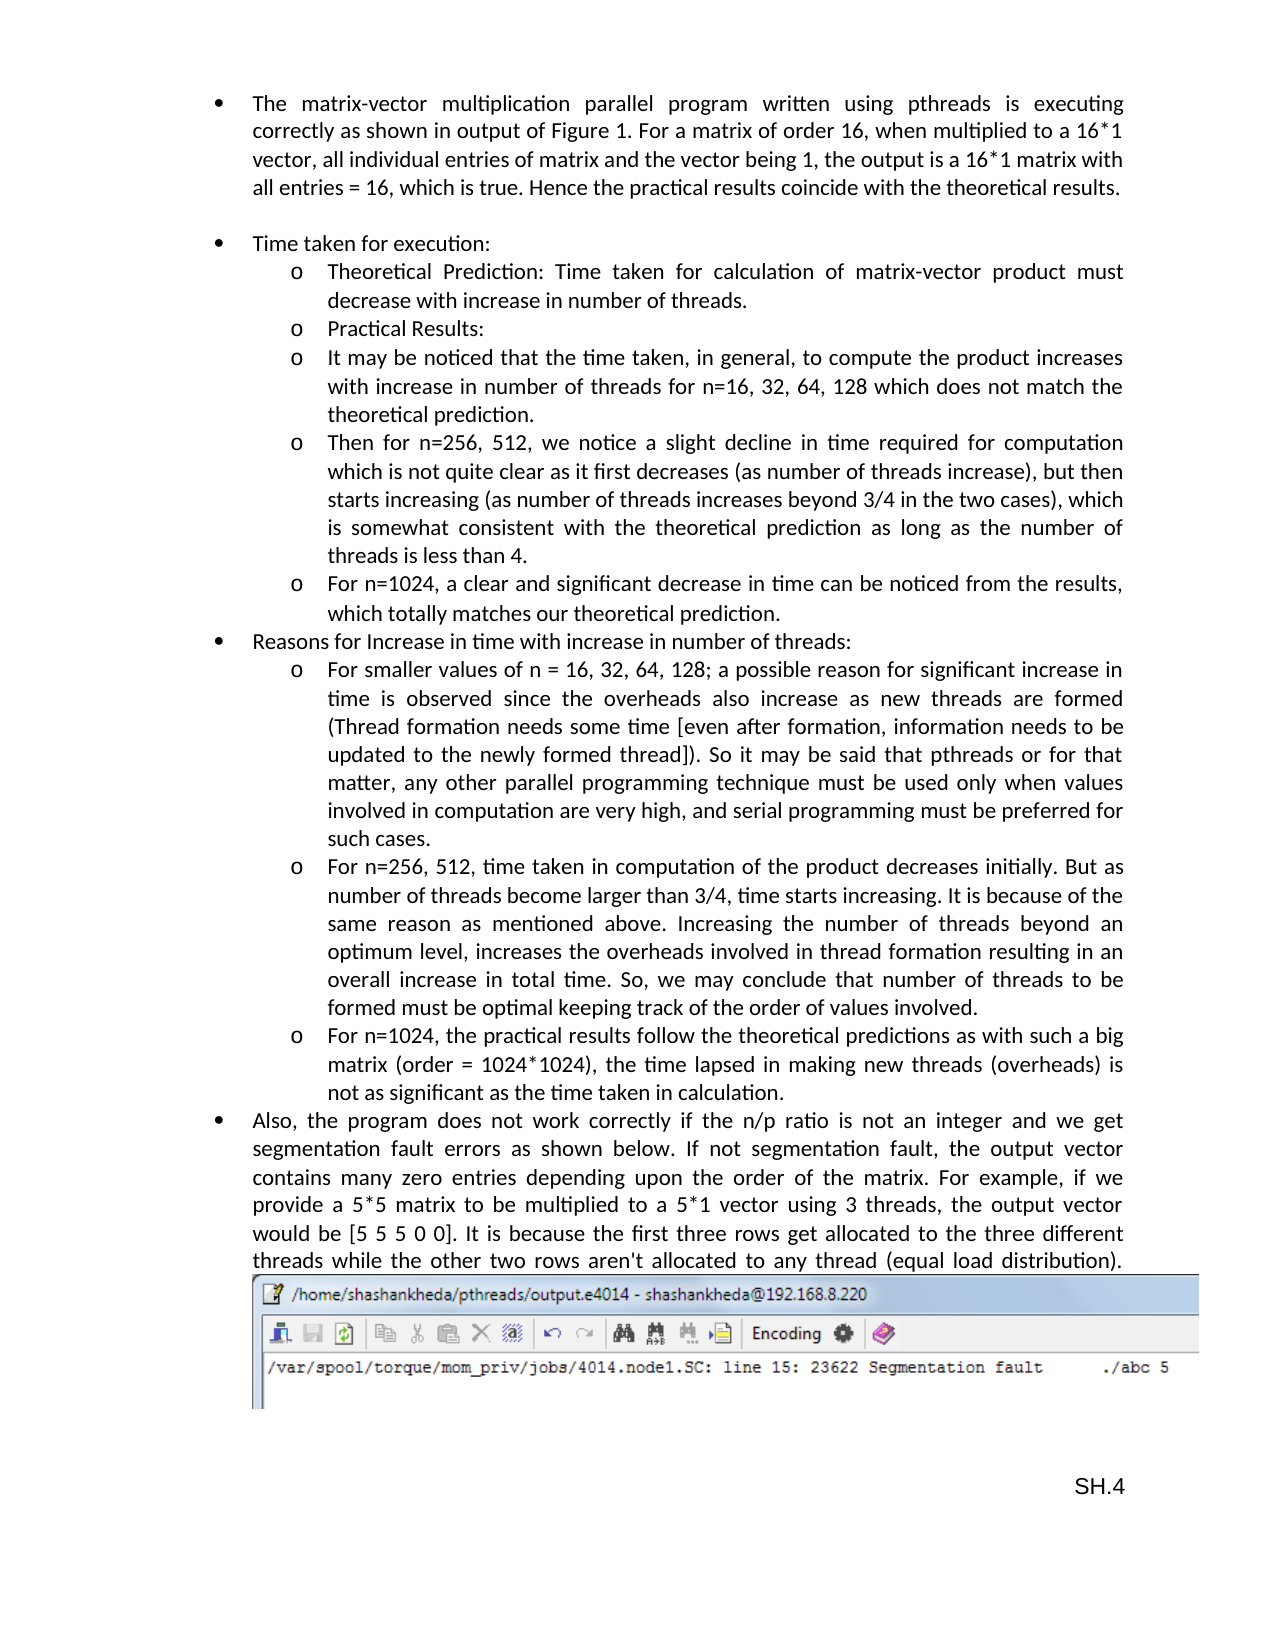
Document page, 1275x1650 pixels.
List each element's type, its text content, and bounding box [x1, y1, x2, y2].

picture [252, 1274, 1199, 1409]
list For n=1024, a clear and significant decrease in time can be noticed from the results, which totally matches our theoretical prediction. [290, 569, 1125, 627]
list Reasons for Increase in time with increase in number of threads: [215, 627, 1125, 655]
list Theoretical Prediction: Time taken for calculation of matrix-vector product must decrease with increase in number of threads. [290, 257, 1125, 314]
list It may be noticed that the time taken, in general, to compute the product increases with increase in number of threads for n=16, 32, 64, 128 which does not match the theoretical prediction. [290, 343, 1125, 428]
list For smaller values of n = 16, 32, 64, 128; a possible reason for significant increase in time is observed since the overheads also increase as new threads are formed (Thread formation needs some time [even after formation, information needs to be updated to the newly formed thread]). So it may be said that pthreads or for that matter, any other parallel programming technique must be used only when values involved in computation are very high, and serial programming must be preferred for such cases. [290, 655, 1125, 852]
list For n=1024, the practical results follow the theoretical predictions as with such a big matrix (order = 1024*1024), the time lapsed in making new threads (overheads) is not as significant as the time taken in calculation. [290, 1021, 1125, 1107]
list Time taken for execution: [215, 229, 1125, 257]
list The matrix-vector multiplication parallel program written using pthreads is executing correctly as shown in output of Figure 1. For a matrix of order 16, when multiplied to a 16*1 vector, all individual entries of matrix and the vector being 1, the output is a 16*1 matrix with all entries = 16, which is true. Hence the practical results coincide with the theoretical results. [215, 89, 1125, 201]
list For n=256, 512, time taken in computation of the product decreases initially. But as number of threads become larger than 3/4, time starts increasing. It is because of the same reason as mentioned above. Increasing the number of threads beyond an optimum level, increases the overheads involved in thread formation resulting in an overall increase in total time. So, we may conclude that number of threads to be formed must be optimal keeping track of the order of values involved. [290, 852, 1125, 1021]
list Practical Results: [290, 314, 1125, 343]
list Then for n=256, 512, we notice a slight decline in time required for computation which is not quite clear as it first decreases (as number of threads increase), but then starts increasing (as number of threads increases beyond 3/4 in the two cases), which is somewhat consistent with the theoretical prediction as long as the number of threads is less than 4. [290, 428, 1125, 569]
